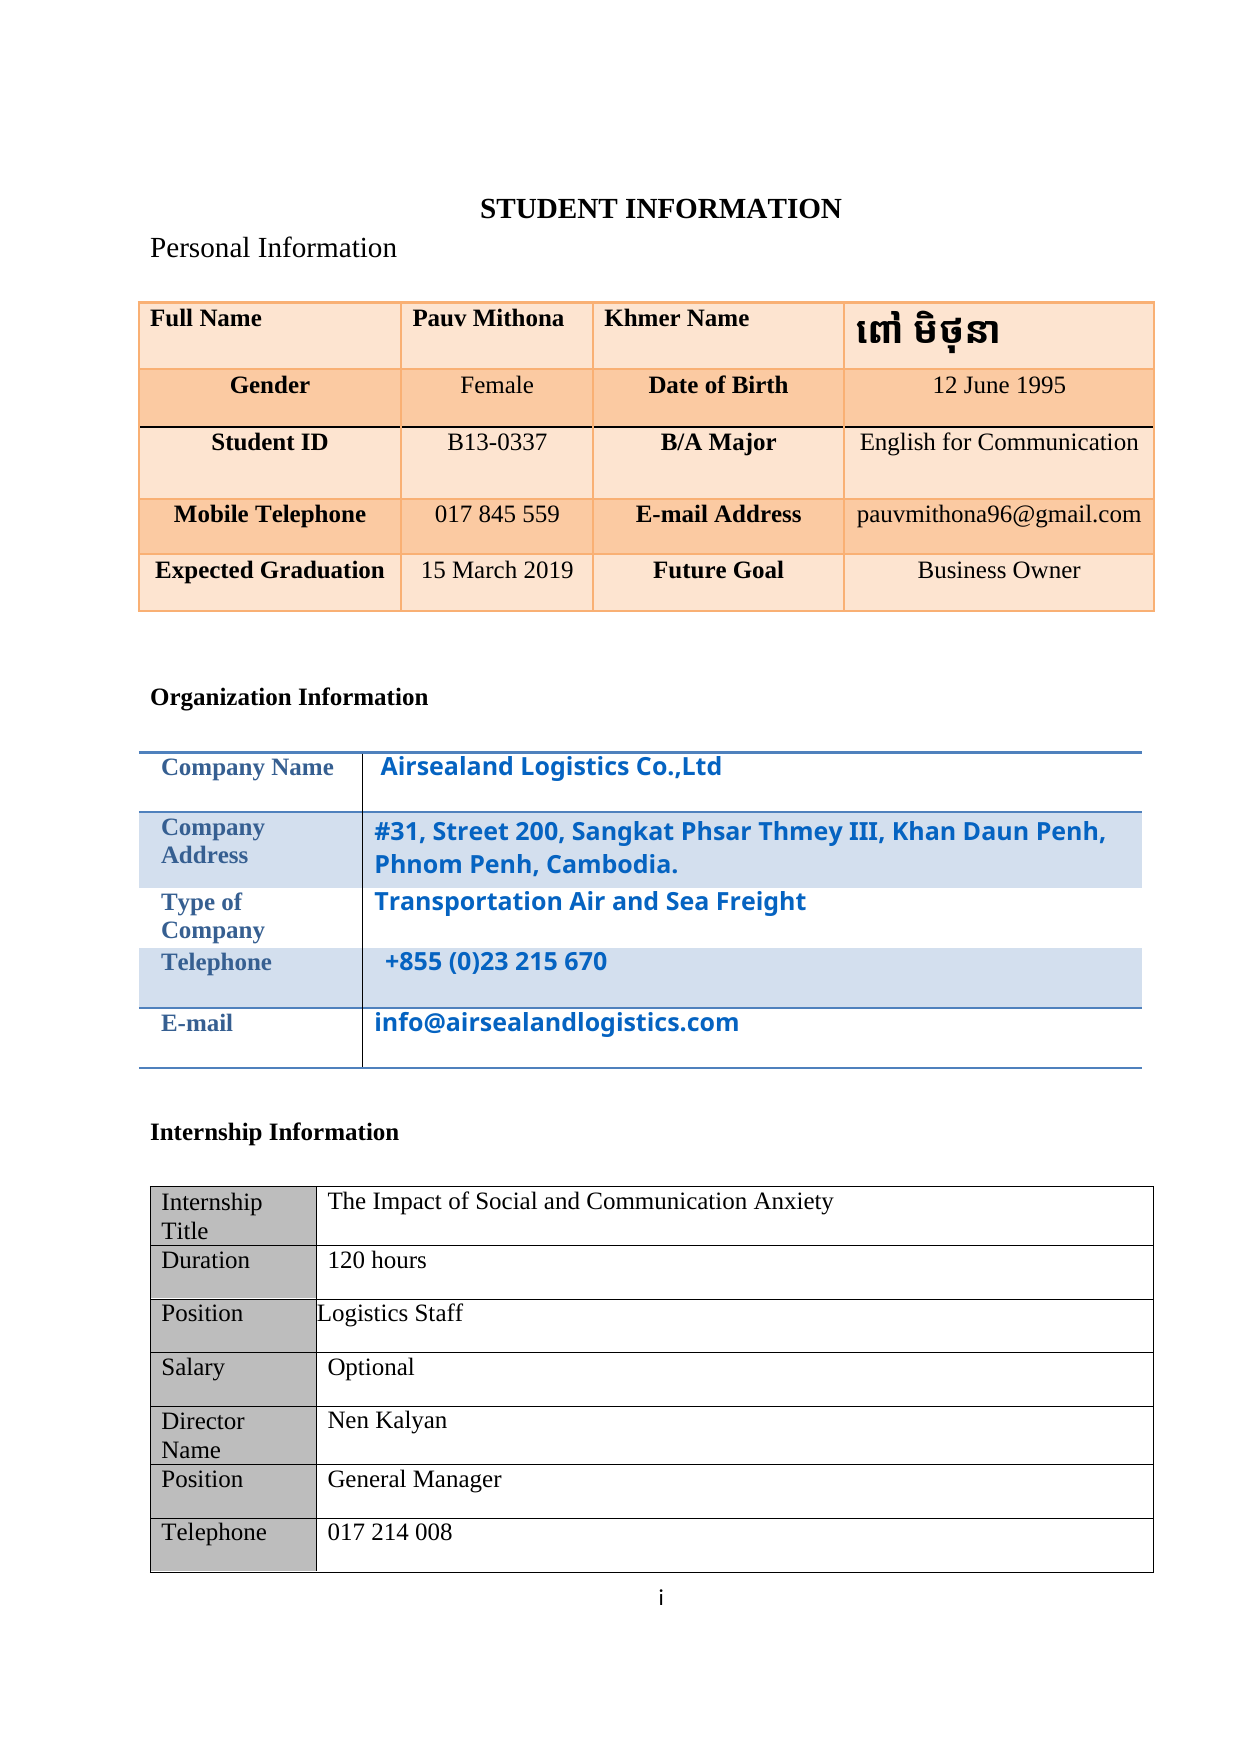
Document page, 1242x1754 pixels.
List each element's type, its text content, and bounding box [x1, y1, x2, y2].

table_header Pauv Mithona [402, 304, 592, 368]
table_cell Female [402, 370, 592, 426]
table_cell Student ID [140, 428, 400, 497]
table_cell +855 (0)23 215 670 [363, 948, 1142, 1007]
table_cell Expected Graduation [140, 555, 400, 610]
table_cell General Manager [317, 1465, 1153, 1518]
table_cell Duration [151, 1246, 316, 1298]
table_cell B/A Major [594, 428, 843, 497]
table_cell Position [151, 1465, 316, 1518]
table_cell Optional [317, 1353, 1153, 1406]
table_header Internship Title [151, 1187, 316, 1245]
table_cell E-mail Address [594, 500, 843, 553]
table_cell Date of Birth [594, 370, 843, 426]
table_cell Director Name [151, 1407, 316, 1464]
table_header Company Name [139, 754, 362, 811]
table_header Khmer Name [594, 304, 843, 368]
table_cell Telephone [139, 948, 362, 1007]
text Internship Information [150, 1118, 1172, 1146]
table_cell Company Address [139, 813, 362, 888]
table_cell B13-0337 [402, 428, 592, 497]
table_cell Telephone [151, 1519, 316, 1571]
table_cell pauvmithona96@gmail.com [845, 500, 1153, 553]
table_cell Nen Kalyan [317, 1407, 1153, 1464]
table_cell Gender [140, 370, 400, 426]
text Organization Information [150, 683, 1172, 711]
table_cell Salary [151, 1353, 316, 1406]
table_cell English for Communication [845, 428, 1153, 497]
subtitle STUDENT INFORMATION [150, 192, 1172, 225]
table_cell 12 June 1995 [845, 370, 1153, 426]
table_header Full Name [140, 304, 400, 368]
table_cell 017 845 559 [402, 500, 592, 553]
table_header Airsealand Logistics Co.,Ltd [363, 754, 1142, 811]
table_cell Business Owner [845, 555, 1153, 610]
table_cell #31, Street 200, Sangkat Phsar Thmey III, Khan Daun Penh, Phnom Penh, Cambodia. [363, 813, 1142, 888]
table_cell Position [151, 1300, 316, 1352]
table_cell Transportation Air and Sea Freight [363, 888, 1142, 948]
table_cell info@airsealandlogistics.com [363, 1009, 1142, 1067]
table_cell 15 March 2019 [402, 555, 592, 610]
table_header ពៅ មិថុនា [845, 304, 1153, 368]
table_cell 017 214 008 [317, 1519, 1153, 1571]
table_cell Type of Company [139, 888, 362, 948]
table_cell 120 hours [317, 1246, 1153, 1298]
table_cell Future Goal [594, 555, 843, 610]
table_cell Mobile Telephone [140, 500, 400, 553]
table_cell E-mail [139, 1009, 362, 1067]
table_cell Logistics Staff [317, 1300, 1153, 1352]
table_header The Impact of Social and Communication Anxiety [317, 1187, 1153, 1245]
text Personal Information [150, 230, 1172, 264]
